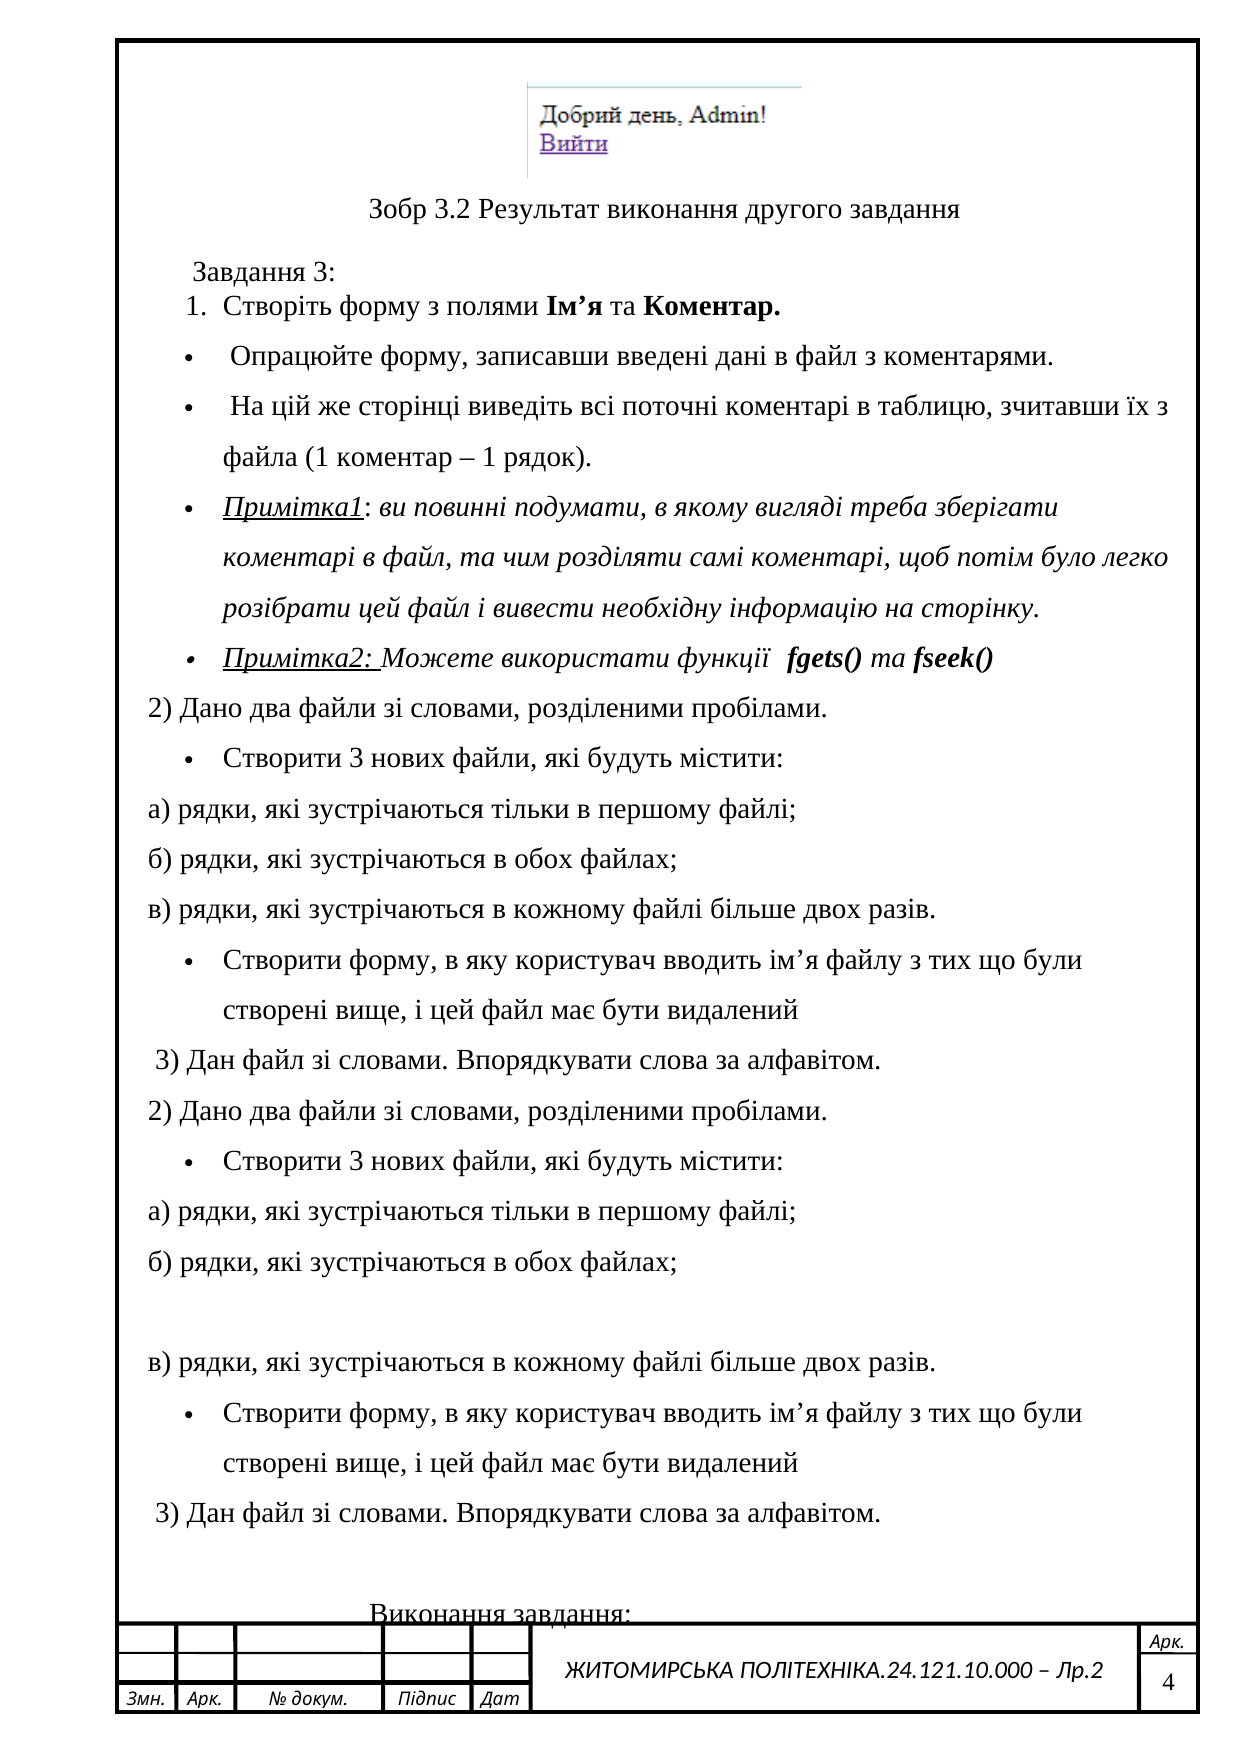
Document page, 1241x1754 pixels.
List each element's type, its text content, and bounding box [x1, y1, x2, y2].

list Примітка2: Можете використати функції fgets() та fseek() [185, 640, 1181, 673]
text 2) Дано два файли зі словами, розділеними пробілами. [148, 1093, 1181, 1126]
text в) рядки, які зустрічаються в кожному файлі більше двох разів. [148, 1344, 1181, 1378]
text Виконання завдання: [295, 1596, 1181, 1629]
text 3) Дан файл зі словами. Впорядкувати слова за алфавітом. [148, 1495, 1181, 1529]
list Створити 3 нових файли, які будуть містити: [185, 741, 1181, 774]
list Опрацюйте форму, записавши введені дані в файл з коментарями. [185, 338, 1181, 372]
list На цій же сторінці виведіть всі поточні коментарі в таблицю, зчитавши їх з файла (1 коментар – 1 рядок). [185, 388, 1181, 472]
text в) рядки, які зустрічаються в кожному файлі більше двох разів. [148, 892, 1181, 925]
text Завдання 3: [192, 254, 1181, 288]
text а) рядки, які зустрічаються тільки в першому файлі; [148, 1193, 1181, 1227]
text б) рядки, які зустрічаються в обох файлах; [148, 1244, 1181, 1277]
list Створіть форму з полями Ім’я та Коментар. [185, 288, 1181, 321]
list Створити 3 нових файли, які будуть містити: [185, 1143, 1181, 1177]
list Створити форму, в яку користувач вводить ім’я файлу з тих що були створені вище, і цей файл має бути видалений [185, 1395, 1181, 1478]
text 2) Дано два файли зі словами, розділеними пробілами. [148, 690, 1181, 724]
list Примітка1: ви повинні подумати, в якому вигляді треба зберігати коментарі в файл, та чим розділяти самі коментарі, щоб потім було легко розібрати цей файл і вивести необхідну інформацію на сторінку. [185, 489, 1181, 623]
list Створити форму, в яку користувач вводить ім’я файлу з тих що були створені вище, і цей файл має бути видалений [185, 942, 1181, 1026]
text Зобр 3.2 Результат виконання другого завдання [148, 191, 1181, 225]
text 3) Дан файл зі словами. Впорядкувати слова за алфавітом. [148, 1042, 1181, 1076]
text б) рядки, які зустрічаються в обох файлах; [148, 841, 1181, 875]
picture [527, 82, 802, 178]
text а) рядки, які зустрічаються тільки в першому файлі; [148, 791, 1181, 824]
